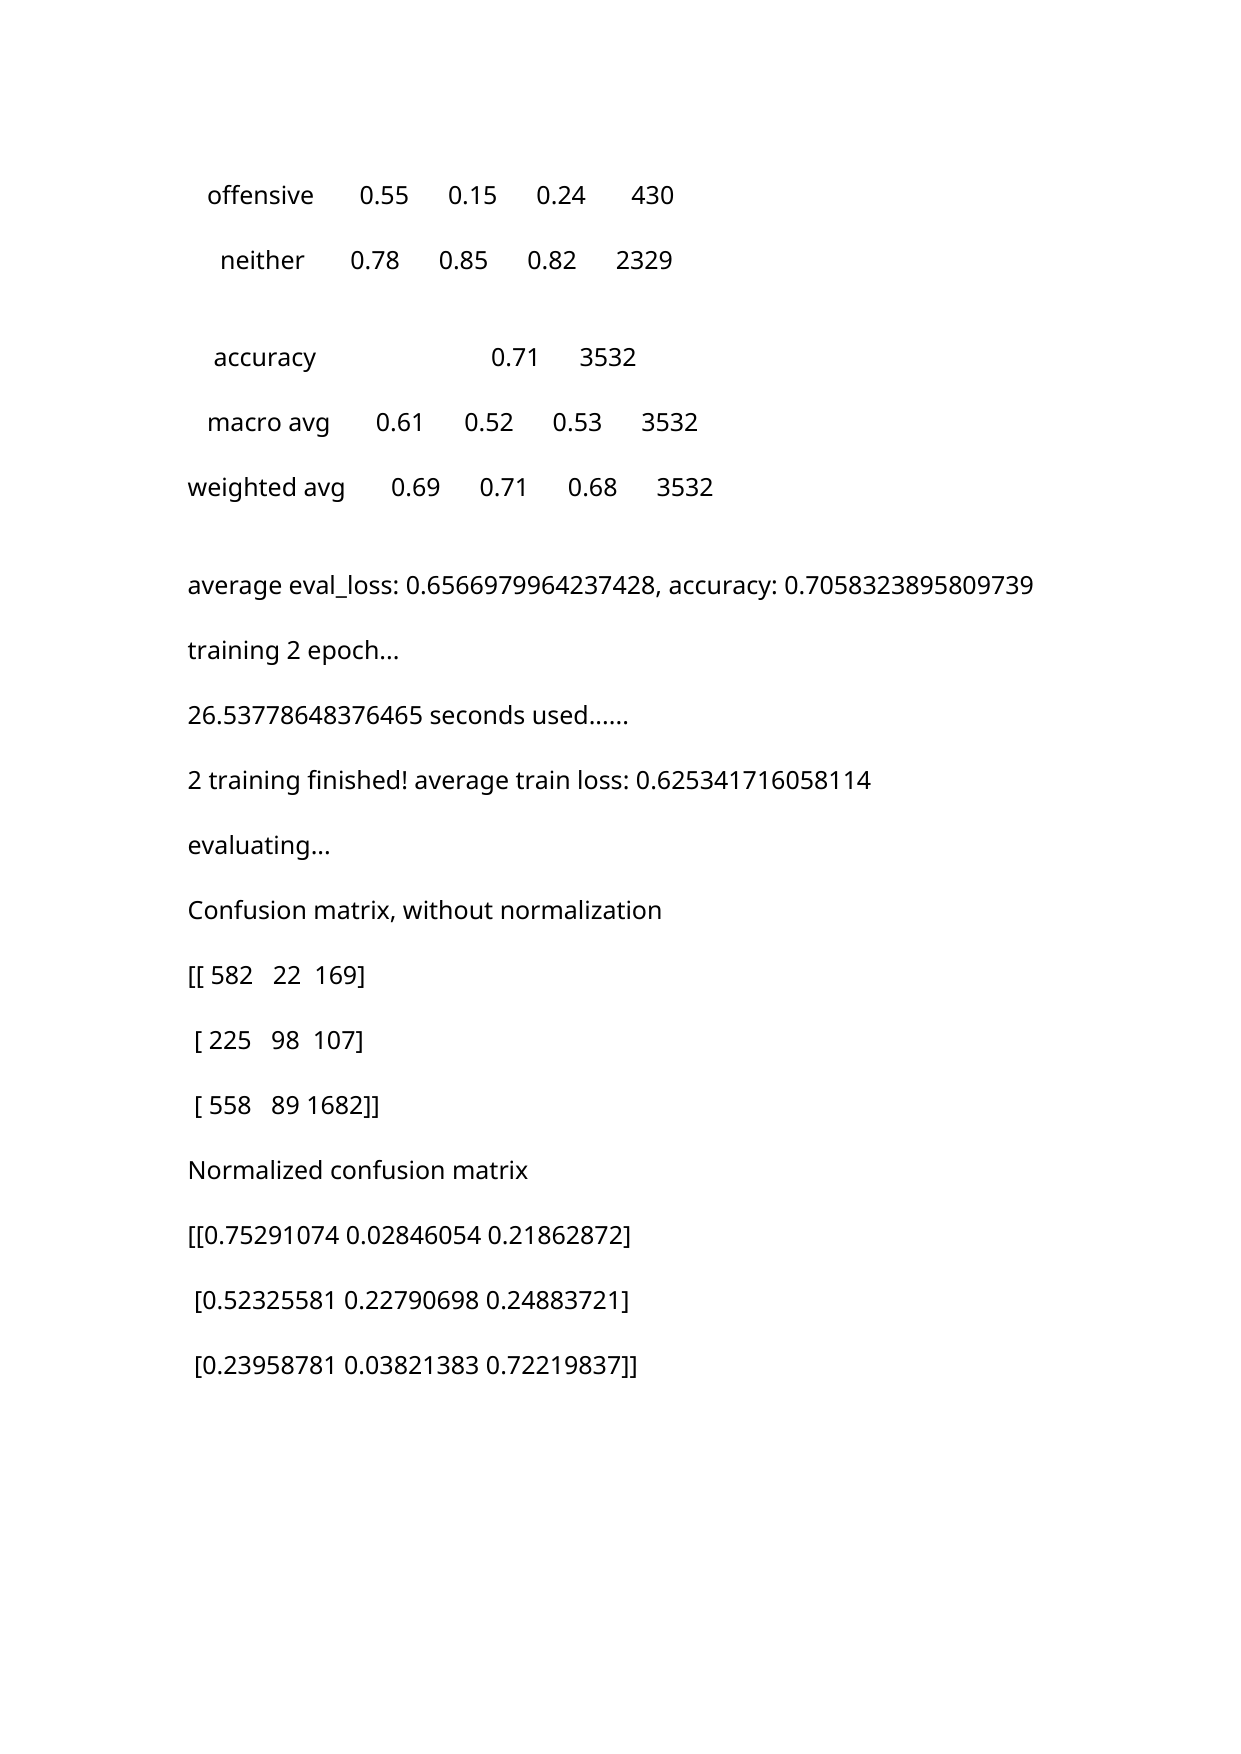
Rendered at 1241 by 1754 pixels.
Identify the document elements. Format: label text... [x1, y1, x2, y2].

text [[ 582 22 169] [187, 942, 1053, 1007]
text macro avg 0.61 0.52 0.53 3532 [187, 389, 1053, 454]
text accuracy 0.71 3532 [187, 324, 1053, 389]
text training 2 epoch... [187, 617, 1053, 682]
text [ 225 98 107] [187, 1007, 1053, 1072]
text average eval_loss: 0.6566979964237428, accuracy: 0.7058323895809739 [187, 552, 1053, 617]
text [[0.75291074 0.02846054 0.21862872] [187, 1202, 1053, 1267]
text weighted avg 0.69 0.71 0.68 3532 [187, 454, 1053, 519]
text Normalized confusion matrix [187, 1137, 1053, 1202]
text [ 558 89 1682]] [187, 1072, 1053, 1137]
text Confusion matrix, without normalization [187, 877, 1053, 942]
text [0.52325581 0.22790698 0.24883721] [187, 1267, 1053, 1332]
text offensive 0.55 0.15 0.24 430 [187, 162, 1053, 227]
text evaluating... [187, 812, 1053, 877]
text 2 training finished! average train loss: 0.625341716058114 [187, 747, 1053, 812]
text 26.53778648376465 seconds used...... [187, 682, 1053, 747]
text [0.23958781 0.03821383 0.72219837]] [187, 1332, 1053, 1397]
text neither 0.78 0.85 0.82 2329 [187, 227, 1053, 292]
